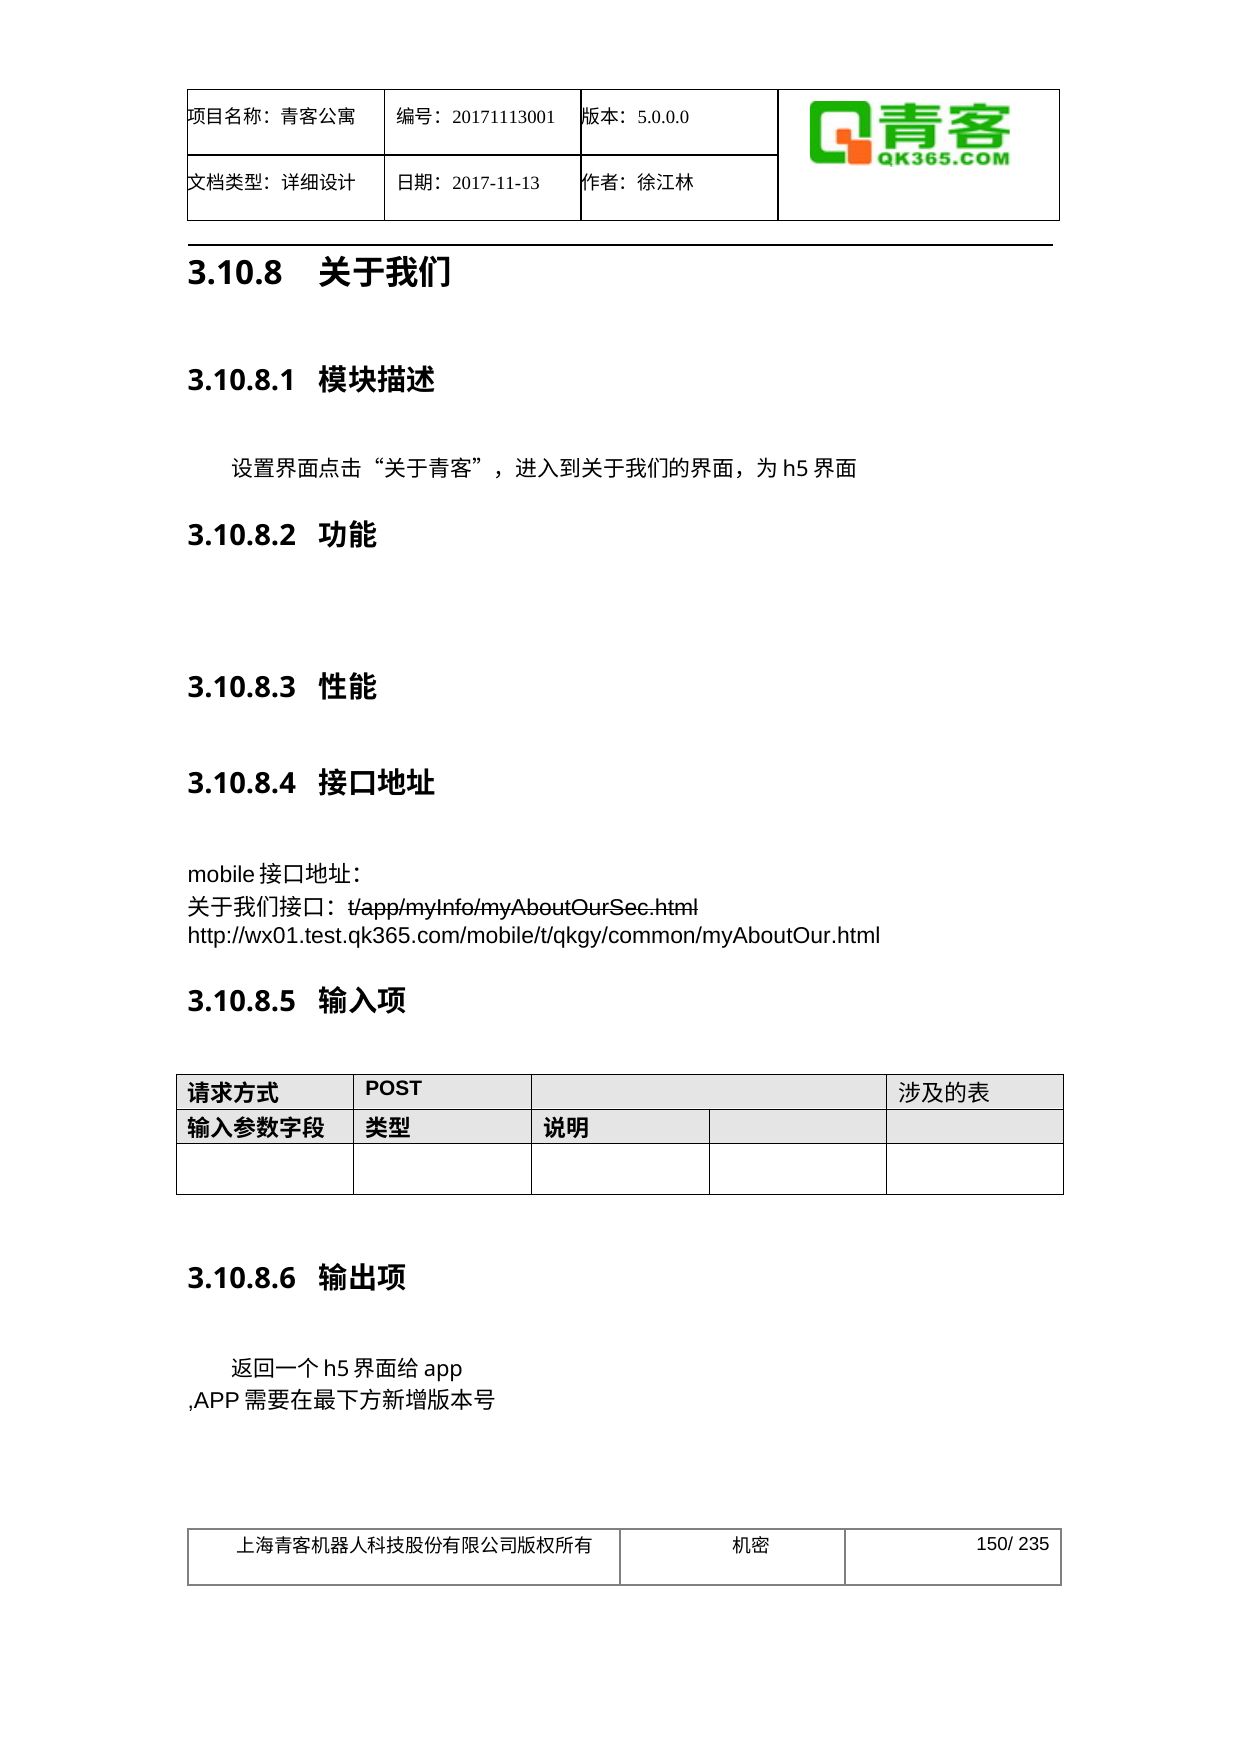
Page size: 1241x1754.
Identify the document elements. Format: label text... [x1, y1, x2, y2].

subtitle 接口地址 [187, 760, 1053, 802]
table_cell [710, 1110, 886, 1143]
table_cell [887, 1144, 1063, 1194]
text 设置界面点击“关于青客”，进入到关于我们的界面，为h5界面 [187, 451, 1053, 483]
picture [809, 101, 1010, 167]
subtitle 关于我们 [187, 246, 1053, 294]
text ,APP需要在最下方新增版本号 [187, 1382, 1053, 1416]
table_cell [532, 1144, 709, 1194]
text http://wx01.test.qk365.com/mobile/t/qkgy/common/myAboutOur.html [187, 922, 1053, 949]
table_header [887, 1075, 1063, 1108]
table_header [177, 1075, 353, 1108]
subtitle 输出项 [187, 1254, 1053, 1297]
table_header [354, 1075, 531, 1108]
text 关于我们接口：t/app/myInfo/myAboutOurSec.html [187, 889, 1053, 922]
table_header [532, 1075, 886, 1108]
subtitle 模块描述 [187, 359, 1053, 398]
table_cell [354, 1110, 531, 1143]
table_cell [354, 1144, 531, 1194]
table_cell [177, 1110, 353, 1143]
text mobile接口地址： [187, 856, 1053, 889]
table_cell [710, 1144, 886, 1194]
subtitle 功能 [187, 512, 1053, 554]
subtitle 性能 [187, 663, 1053, 706]
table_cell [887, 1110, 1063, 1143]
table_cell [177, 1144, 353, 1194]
subtitle 输入项 [187, 978, 1053, 1020]
text 返回一个h5界面给app [187, 1351, 1053, 1382]
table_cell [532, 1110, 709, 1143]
